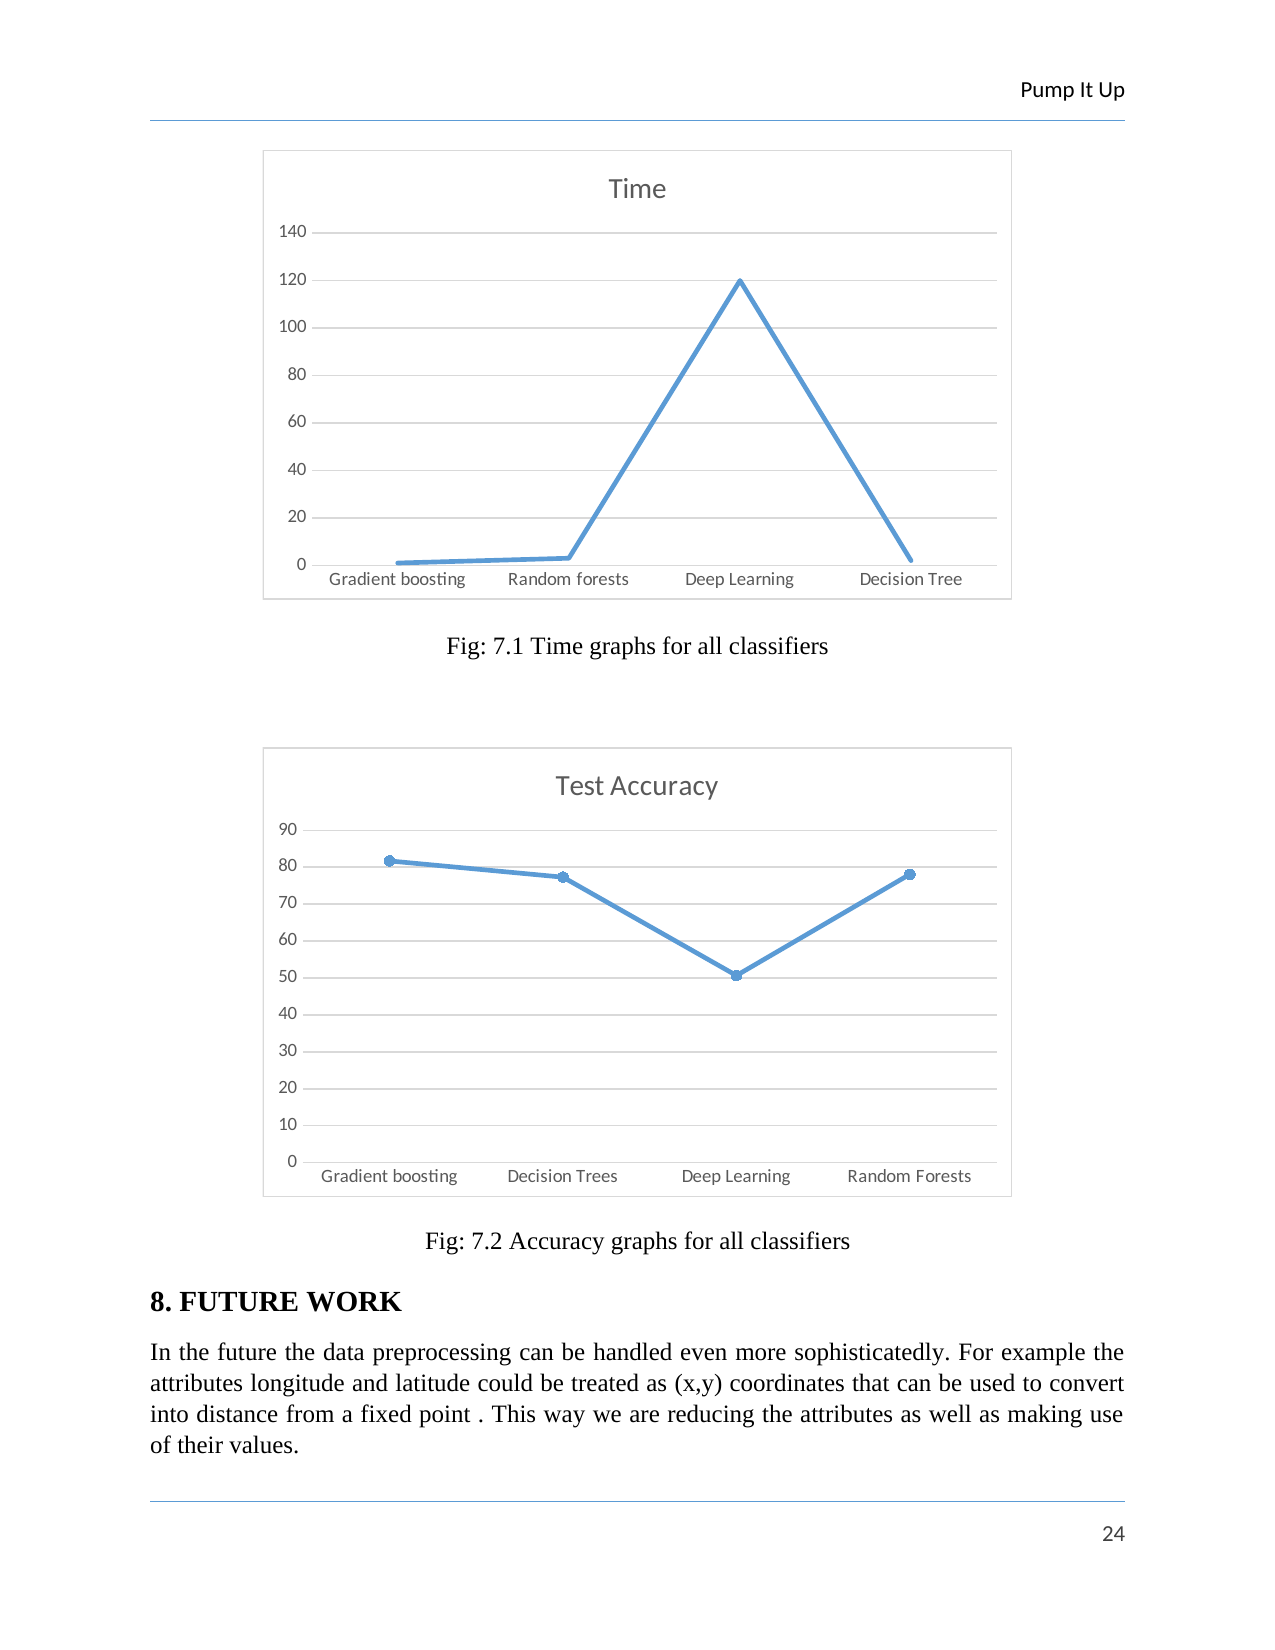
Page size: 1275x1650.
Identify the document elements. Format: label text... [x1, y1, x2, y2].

text In the future the data preprocessing can be handled even more sophisticatedly. For example the attributes longitude and latitude could be treated as (x,y) coordinates that can be used to convert into distance from a fixed point . This way we are reducing the attributes as well as making use of their values. [150, 1337, 1125, 1459]
text 8. FUTURE WORK [150, 1284, 1125, 1318]
text Fig: 7.1 Time graphs for all classifiers [150, 631, 1125, 660]
text Fig: 7.2 Accuracy graphs for all classifiers [150, 1226, 1125, 1255]
